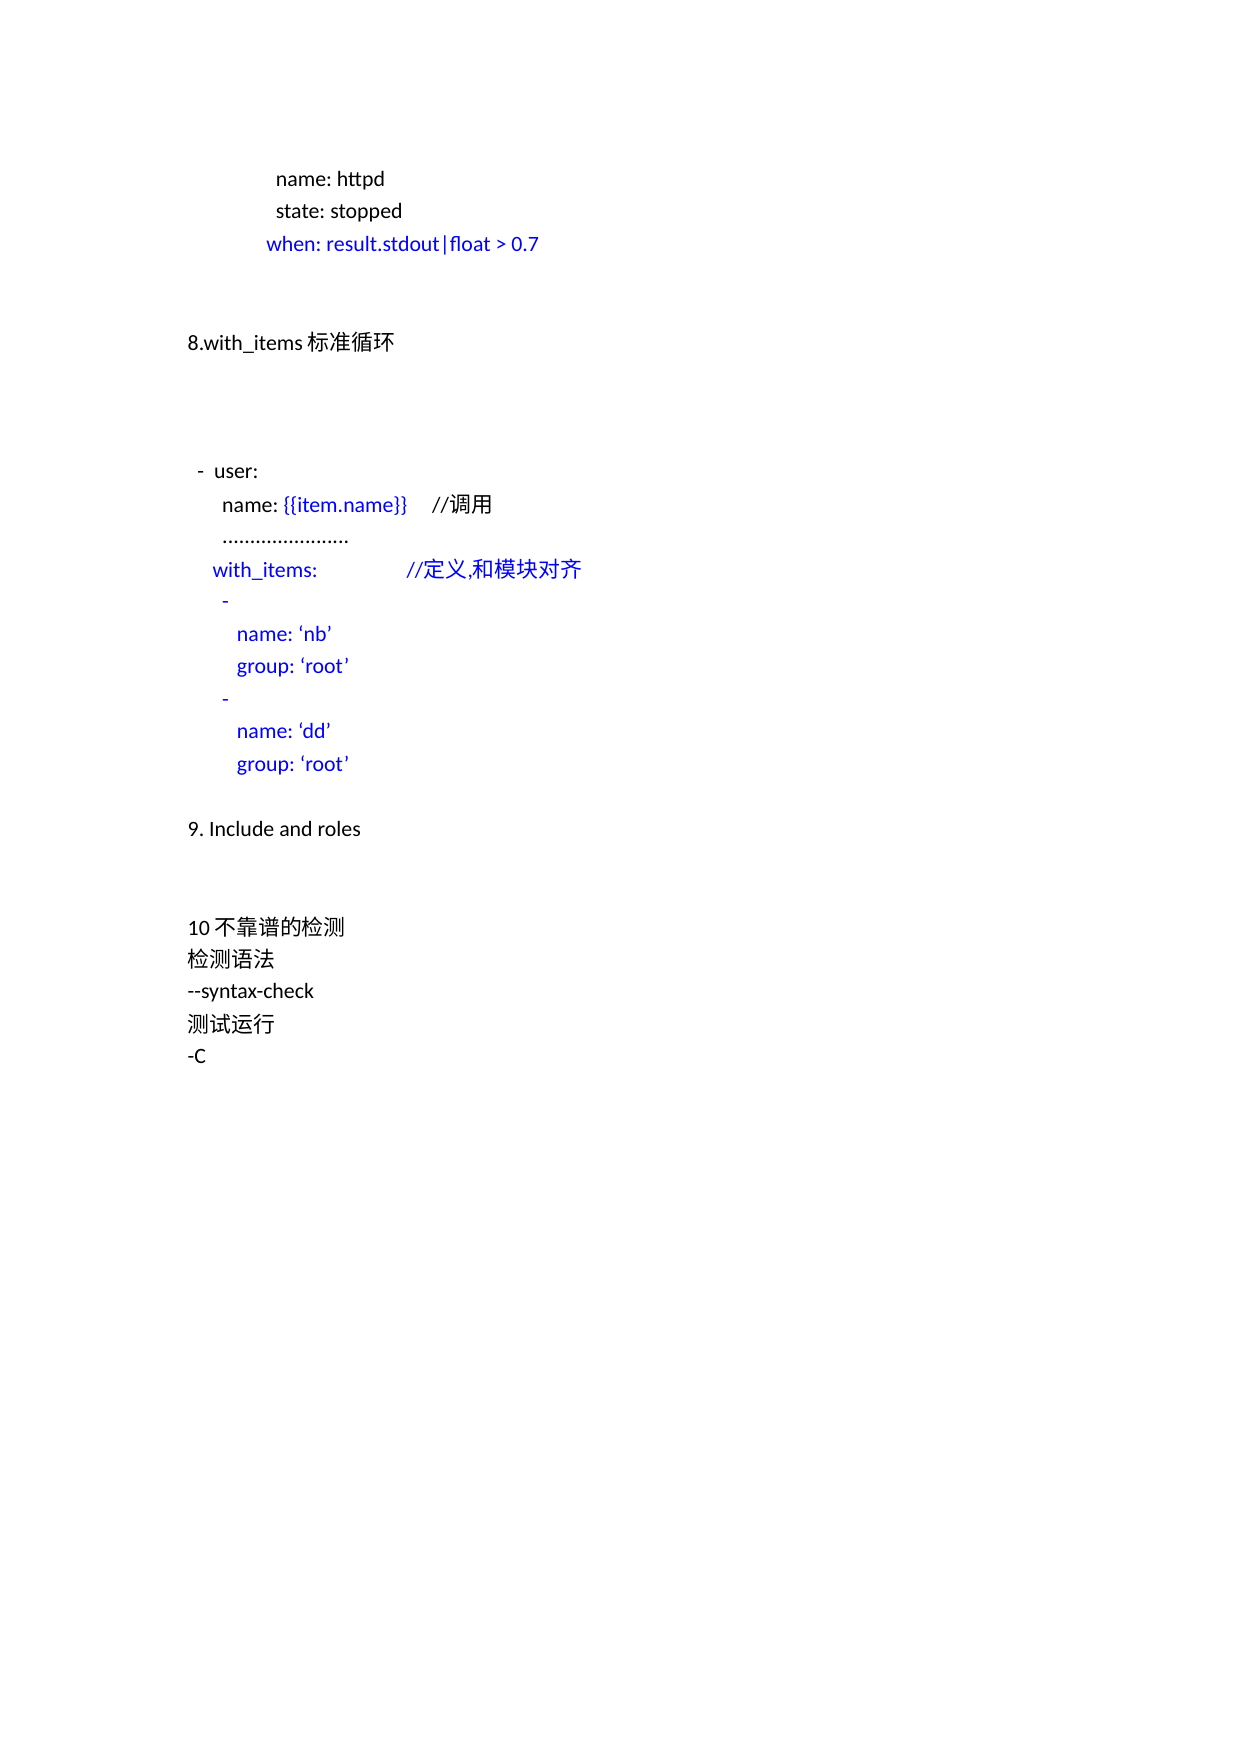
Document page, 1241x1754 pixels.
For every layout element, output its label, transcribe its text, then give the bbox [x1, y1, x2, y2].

list 9. Include and roles [187, 812, 1053, 844]
list name: httpd [187, 162, 1053, 194]
list 8.with_items标准循环 [187, 324, 1053, 357]
list -C [187, 1039, 1053, 1072]
list 检测语法 [187, 942, 1053, 974]
list state: stopped [187, 194, 1053, 227]
list --syntax-check [187, 974, 1053, 1007]
list 测试运行 [187, 1007, 1053, 1039]
list ....................... [187, 519, 1053, 552]
list - user: [187, 454, 1053, 487]
list group: ‘root’ [187, 649, 1053, 682]
list with_items: //定义,和模块对齐 [187, 552, 1053, 584]
list group: ‘root’ [187, 747, 1053, 779]
list name: {{item.name}} //调用 [187, 487, 1053, 519]
list - [187, 682, 1053, 714]
list 10不靠谱的检测 [187, 909, 1053, 942]
list name: ‘nb’ [187, 617, 1053, 649]
list - [187, 584, 1053, 617]
list name: ‘dd’ [187, 714, 1053, 747]
list when: result.stdout|float > 0.7 [187, 227, 1053, 259]
